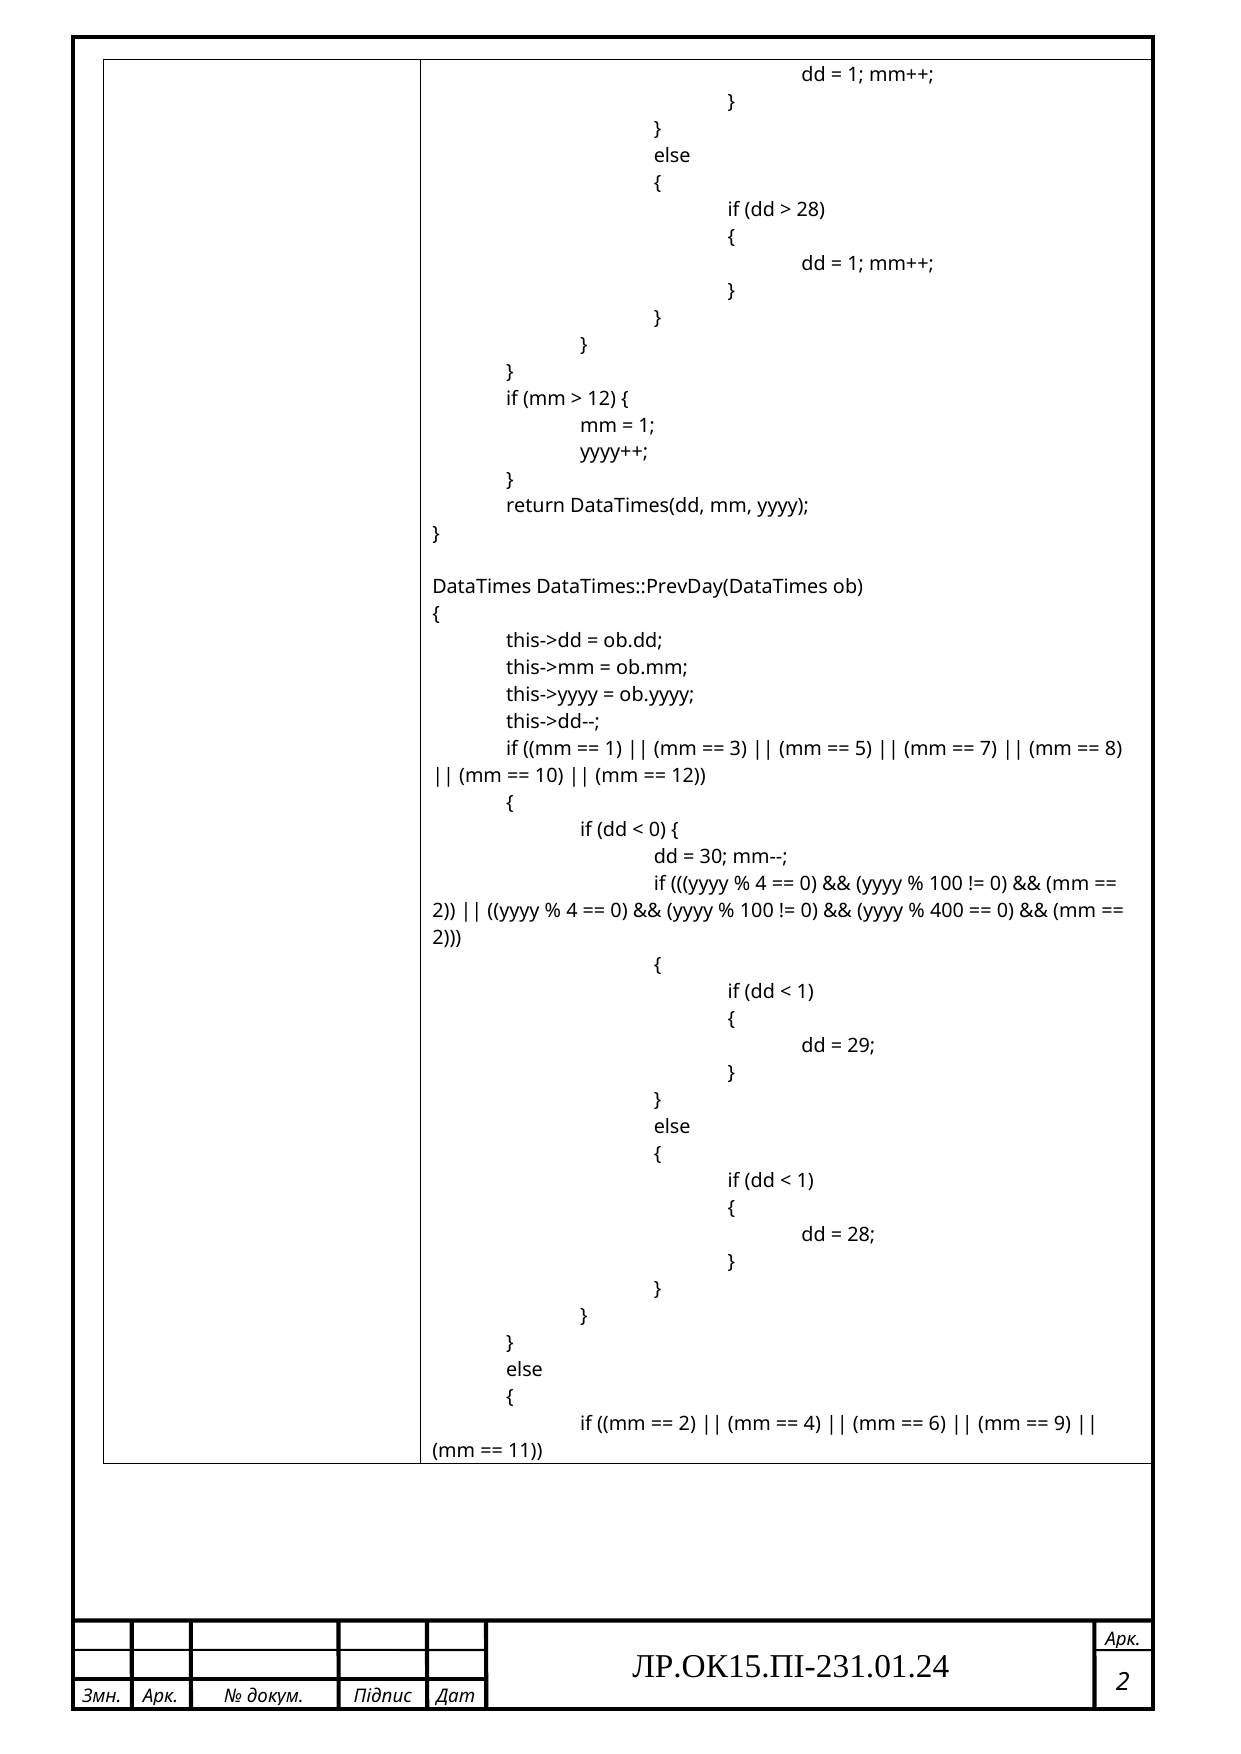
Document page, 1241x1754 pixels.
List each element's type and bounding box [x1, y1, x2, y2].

table_header [104, 60, 420, 1463]
table_header [421, 60, 1151, 1463]
